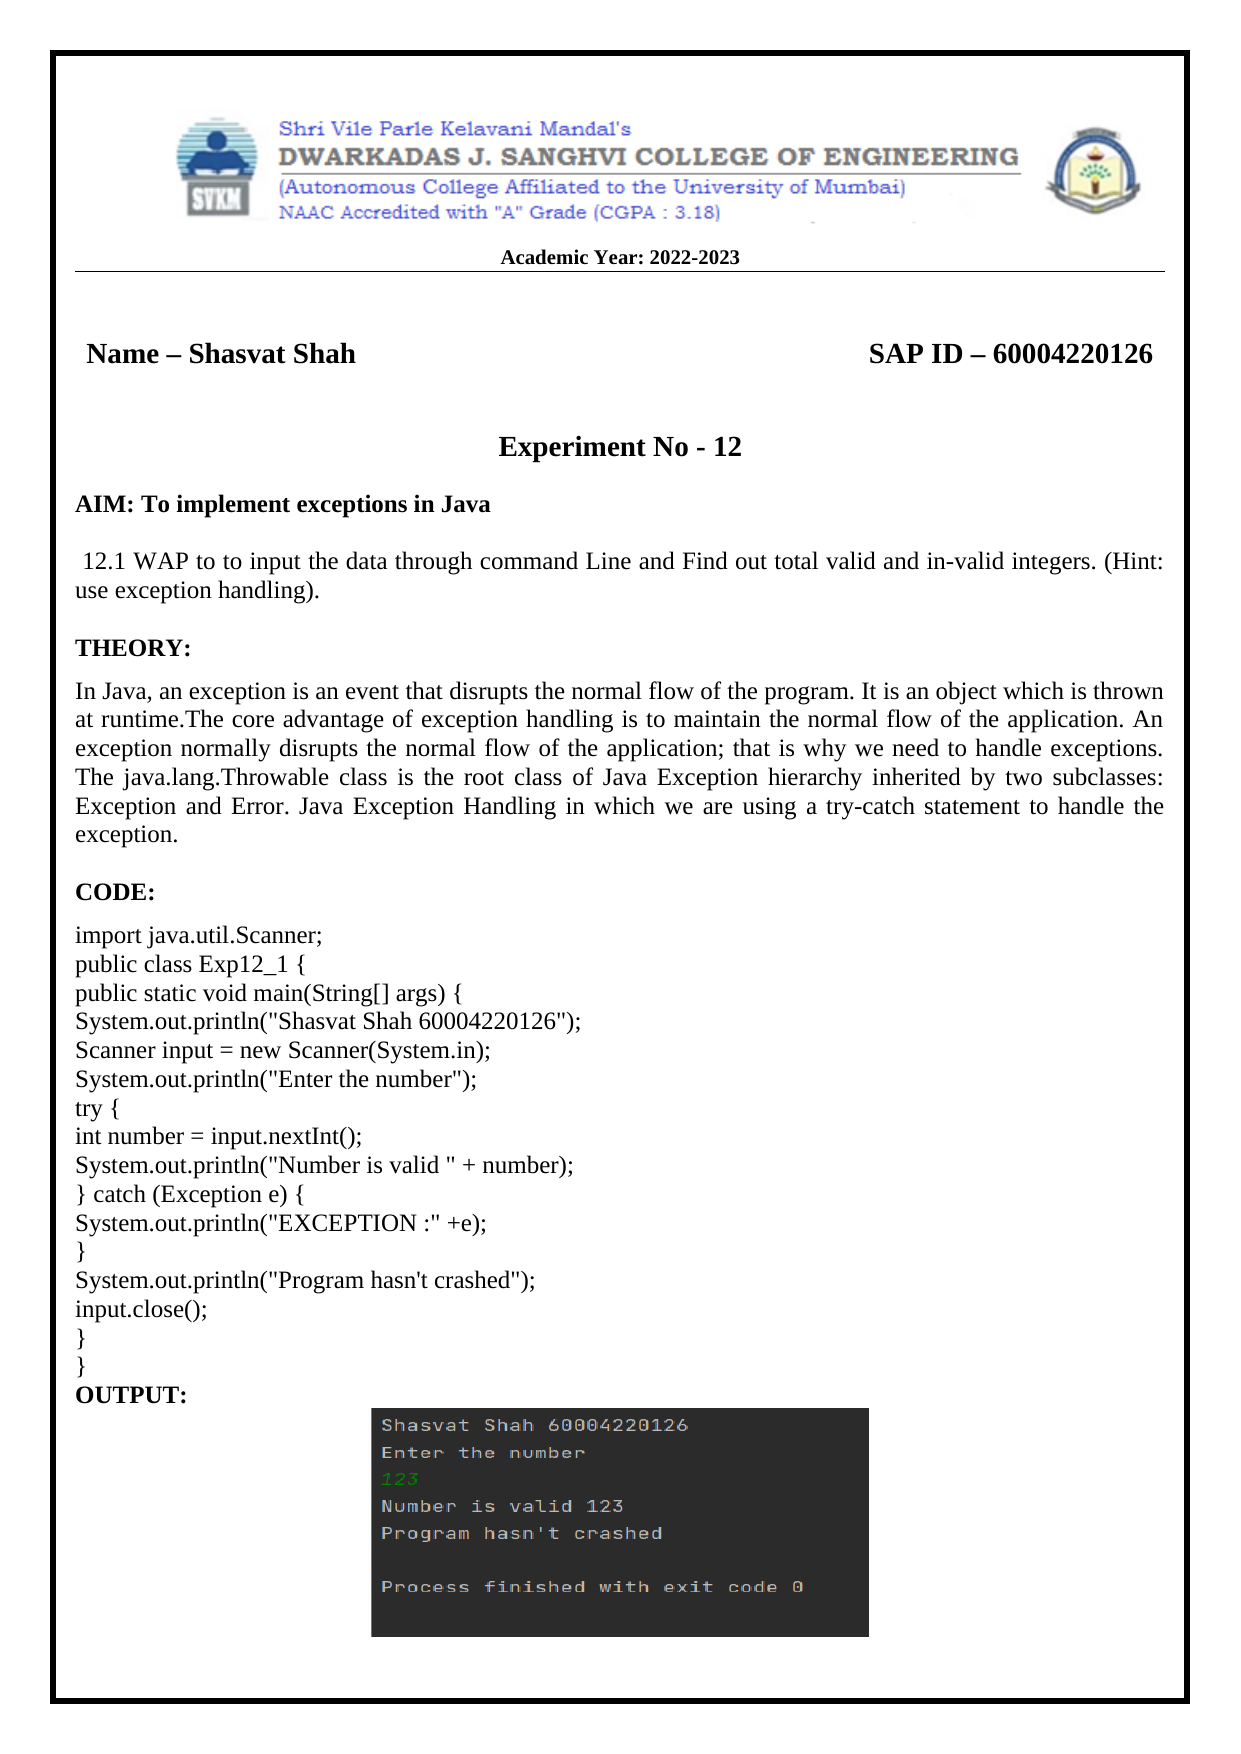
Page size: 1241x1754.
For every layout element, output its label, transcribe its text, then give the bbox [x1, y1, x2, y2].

table_header Name – Shasvat Shah [75, 337, 619, 370]
text In Java, an exception is an event that disrupts the normal flow of the program. It is an object which is thrown at runtime.The core advantage of exception handling is to maintain the normal flow of the application. An exception normally disrupts the normal flow of the application; that is why we need to handle exceptions. The java.lang.Throwable class is the root class of Java Exception hierarchy inherited by two subclasses: Exception and Error. Java Exception Handling in which we are using a try-catch statement to handle the exception. [75, 676, 1165, 848]
text CODE: [75, 877, 1165, 906]
text } [75, 1323, 1165, 1351]
text public static void main(String[] args) { [75, 978, 1165, 1006]
text System.out.println("Enter the number"); [75, 1064, 1165, 1093]
text System.out.println("EXCEPTION :" +e); [75, 1208, 1165, 1236]
text THEORY: [75, 633, 1165, 661]
text 12.1 WAP to to input the data through command Line and Find out total valid and in-valid integers. (Hint: use exception handling). [75, 546, 1165, 604]
picture [371, 1408, 869, 1637]
text public class Exp12_1 { [75, 949, 1165, 978]
text Scanner input = new Scanner(System.in); [75, 1035, 1165, 1064]
table_header SAP ID – 60004220126 [620, 337, 1164, 370]
text System.out.println("Shasvat Shah 60004220126"); [75, 1006, 1165, 1035]
text AIM: To implement exceptions in Java [75, 489, 1165, 518]
text OUTPUT: [75, 1380, 1165, 1409]
text input.close(); [75, 1294, 1165, 1323]
text int number = input.nextInt(); [75, 1121, 1165, 1150]
text } [75, 1351, 1165, 1380]
text Experiment No - 12 [75, 429, 1165, 463]
text try { [75, 1093, 1165, 1121]
text } [75, 1236, 1165, 1265]
text } catch (Exception e) { [75, 1179, 1165, 1208]
text System.out.println("Number is valid " + number); [75, 1150, 1165, 1179]
picture [170, 98, 1146, 233]
text System.out.println("Program hasn't crashed"); [75, 1265, 1165, 1294]
text import java.util.Scanner; [75, 920, 1165, 949]
